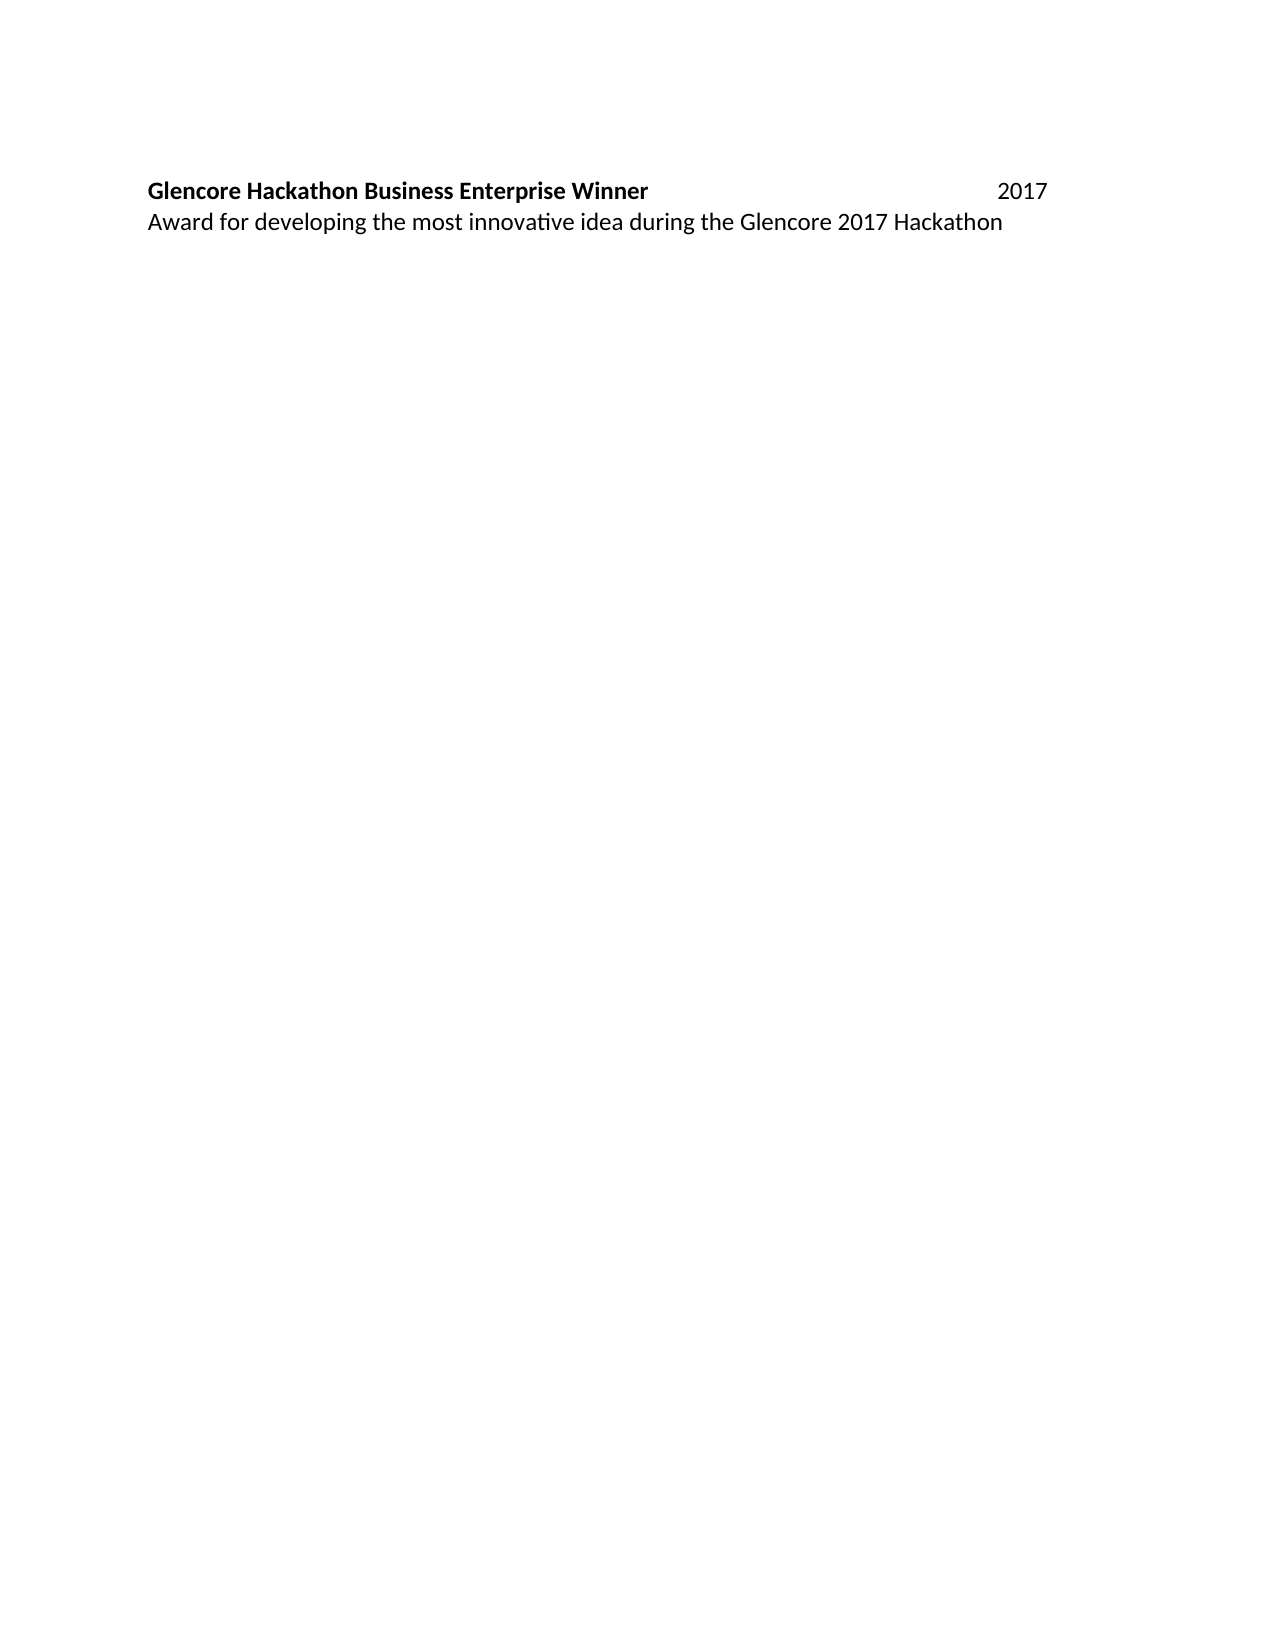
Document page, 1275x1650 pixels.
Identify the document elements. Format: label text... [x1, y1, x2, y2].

text Award for developing the most innovative idea during the Glencore 2017 Hackathon [148, 206, 1122, 236]
text Glencore Hackathon Business Enterprise Winner 2017 [148, 175, 1122, 206]
